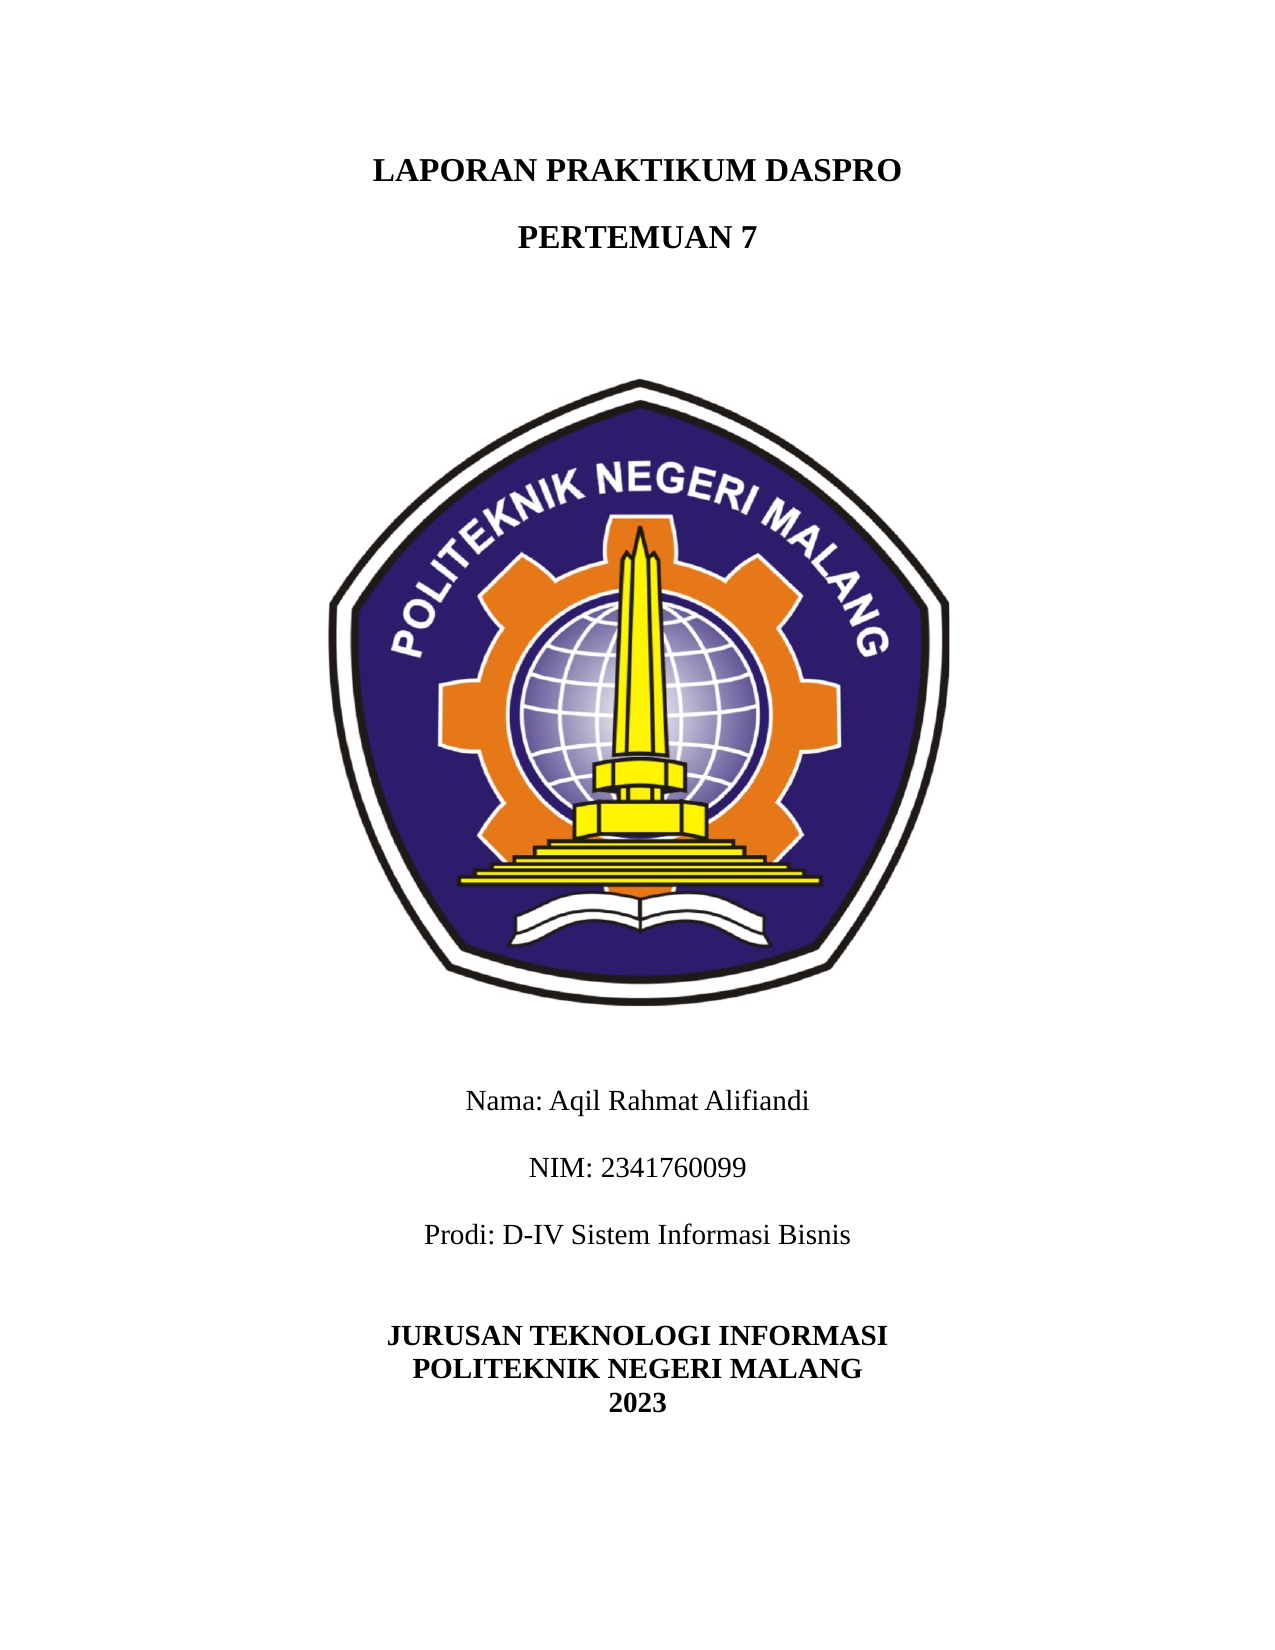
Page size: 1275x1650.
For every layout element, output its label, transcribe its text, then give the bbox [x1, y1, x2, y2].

text 2023 [150, 1385, 1125, 1419]
picture [150, 323, 1125, 1055]
text LAPORAN PRAKTIKUM DASPRO [150, 150, 1125, 188]
text Nama: Aqil Rahmat Alifiandi [150, 1083, 1125, 1117]
text JURUSAN TEKNOLOGI INFORMASI [150, 1318, 1125, 1352]
text POLITEKNIK NEGERI MALANG [150, 1352, 1125, 1385]
text Prodi: D-IV Sistem Informasi Bisnis [150, 1217, 1125, 1251]
text PERTEMUAN 7 [150, 217, 1125, 256]
text NIM: 2341760099 [150, 1150, 1125, 1184]
